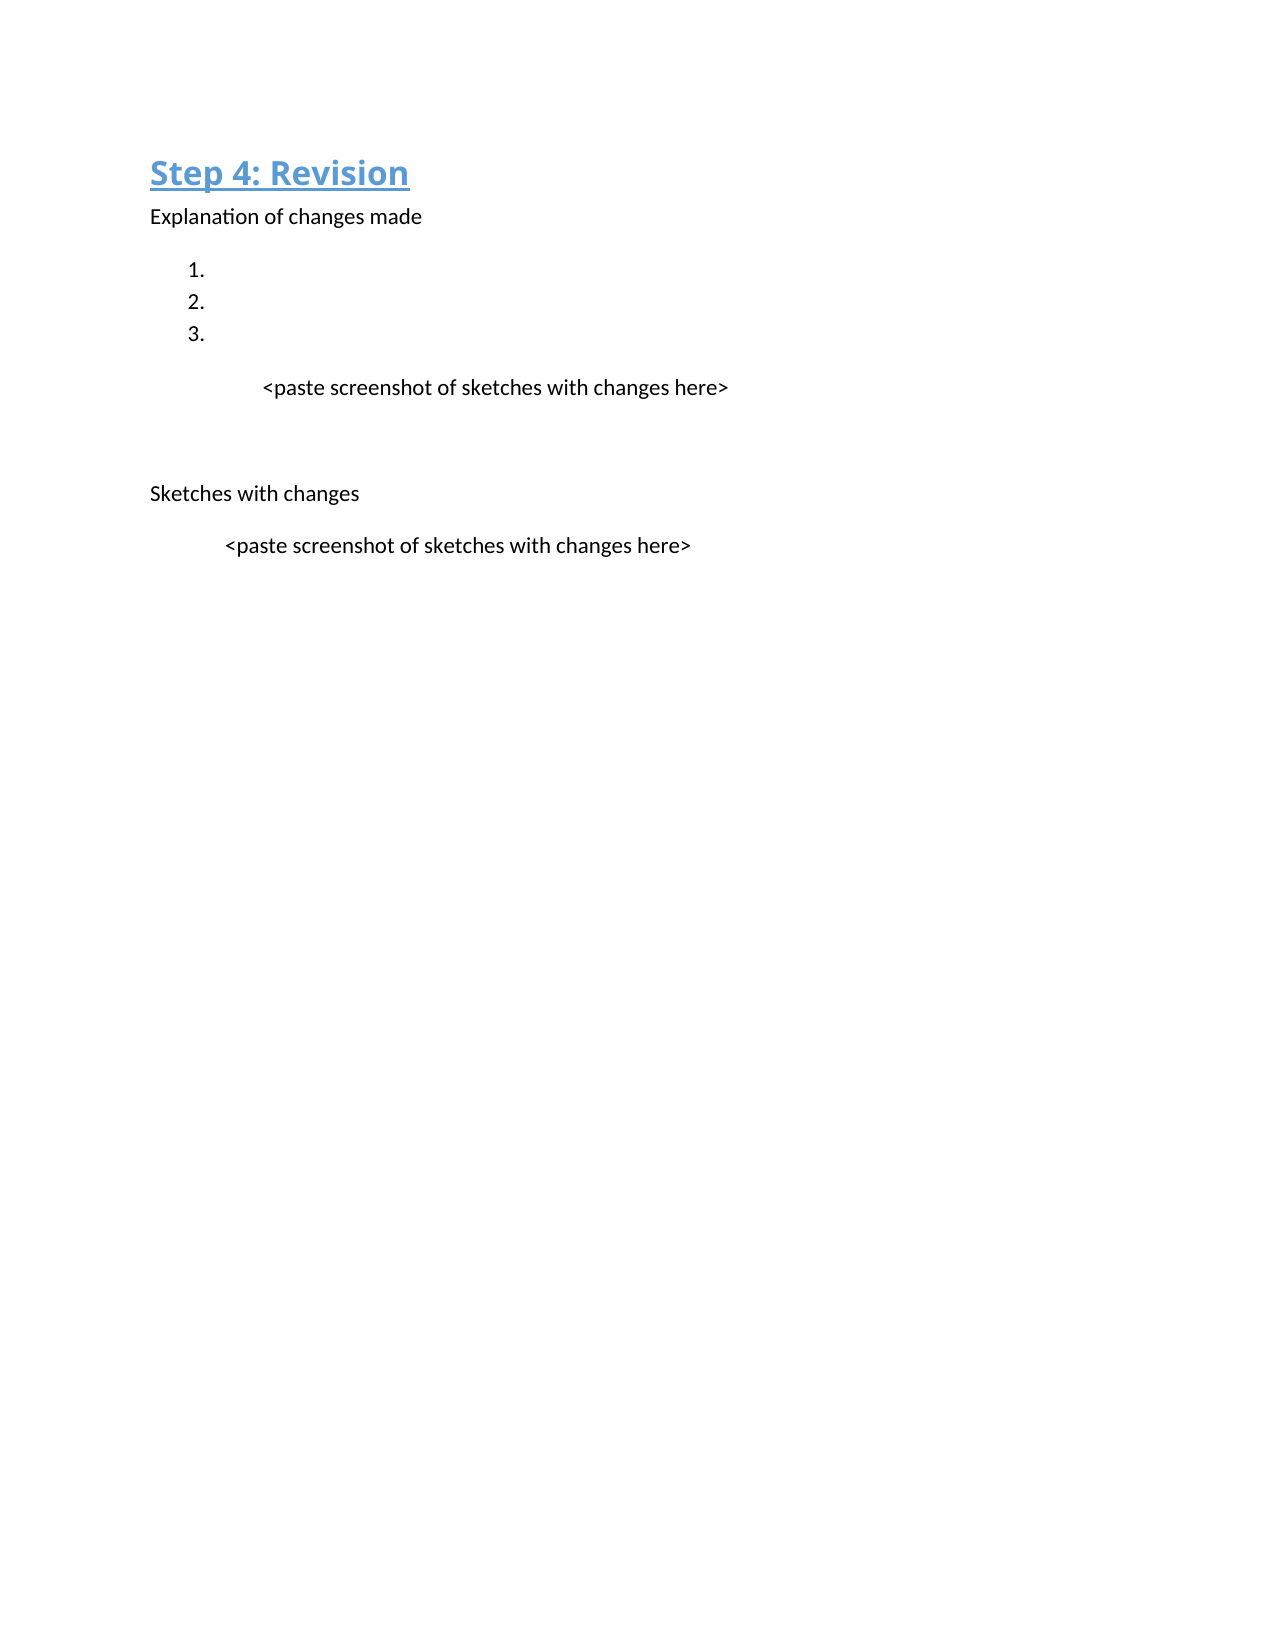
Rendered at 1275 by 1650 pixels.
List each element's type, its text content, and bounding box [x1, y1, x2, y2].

text <paste screenshot of sketches with changes here> [187, 373, 1125, 401]
text <paste screenshot of sketches with changes here> [150, 532, 1125, 560]
text Sketches with changes [150, 479, 1125, 507]
text Explanation of changes made [150, 202, 1125, 230]
subtitle Step 4: Revision [150, 150, 1125, 195]
